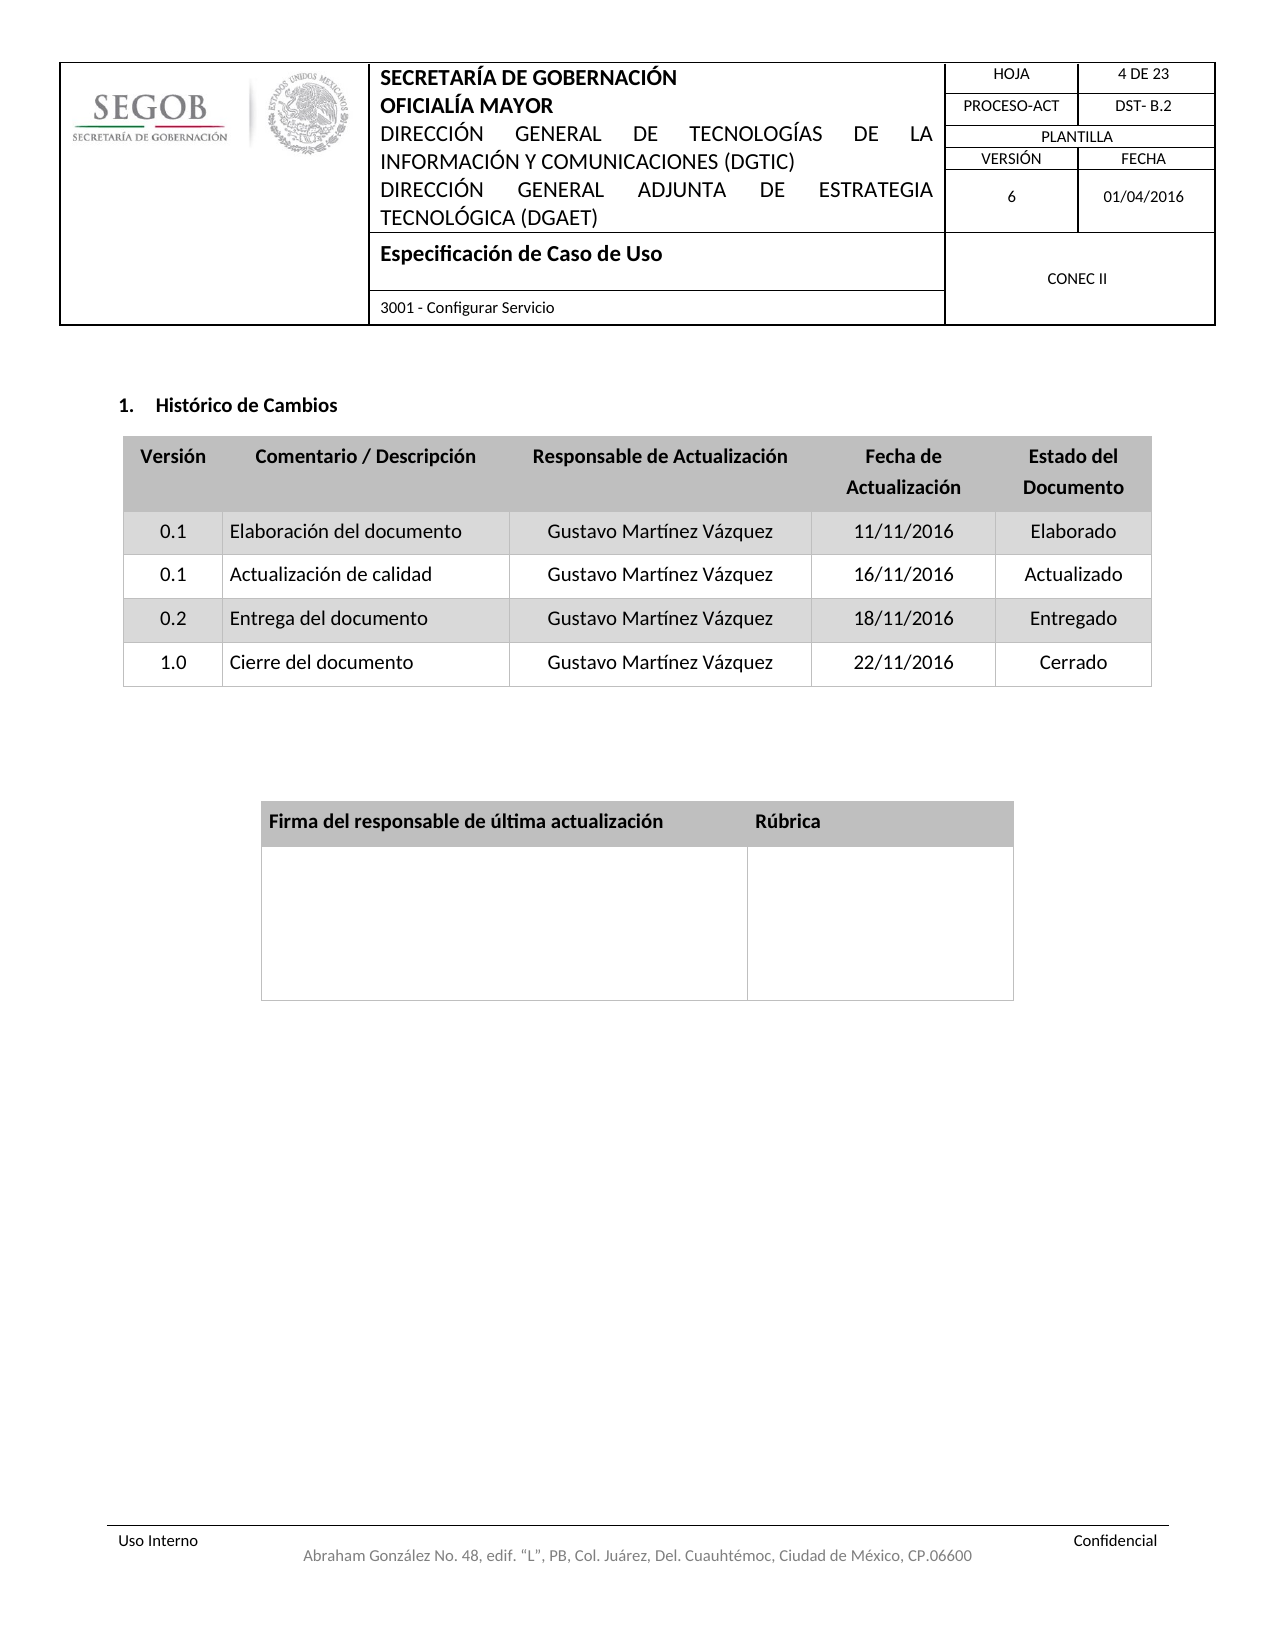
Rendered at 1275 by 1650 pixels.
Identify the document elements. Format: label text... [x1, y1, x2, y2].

table_cell 11/11/2016 [812, 512, 995, 554]
table_cell [262, 847, 747, 999]
table_cell Entregado [996, 599, 1151, 642]
table_header Comentario / Descripción [223, 438, 509, 511]
table_cell [748, 847, 1013, 999]
table_cell Gustavo Martínez Vázquez [510, 599, 811, 642]
table_cell Entrega del documento [223, 599, 509, 642]
table_cell Actualizado [996, 555, 1151, 598]
table_cell 18/11/2016 [812, 599, 995, 642]
table_cell Elaborado [996, 512, 1151, 554]
table_header Versión [124, 438, 222, 511]
table_header Rúbrica [748, 803, 1013, 846]
picture [72, 71, 353, 175]
table_cell 22/11/2016 [812, 643, 995, 686]
table_header Fecha de Actualización [812, 438, 995, 511]
table_cell 0.1 [124, 555, 222, 598]
table_cell 0.2 [124, 599, 222, 642]
table_cell Elaboración del documento [223, 512, 509, 554]
list Histórico de Cambios [118, 392, 1157, 418]
table_header Responsable de Actualización [510, 438, 811, 511]
table_cell Actualización de calidad [223, 555, 509, 598]
table_cell 1.0 [124, 643, 222, 686]
table_cell Gustavo Martínez Vázquez [510, 643, 811, 686]
table_cell Gustavo Martínez Vázquez [510, 555, 811, 598]
table_cell 0.1 [124, 512, 222, 554]
table_cell 16/11/2016 [812, 555, 995, 598]
table_cell Gustavo Martínez Vázquez [510, 512, 811, 554]
table_cell Cierre del documento [223, 643, 509, 686]
table_cell Cerrado [996, 643, 1151, 686]
table_header Firma del responsable de última actualización [262, 803, 747, 846]
table_header Estado del Documento [996, 438, 1151, 511]
